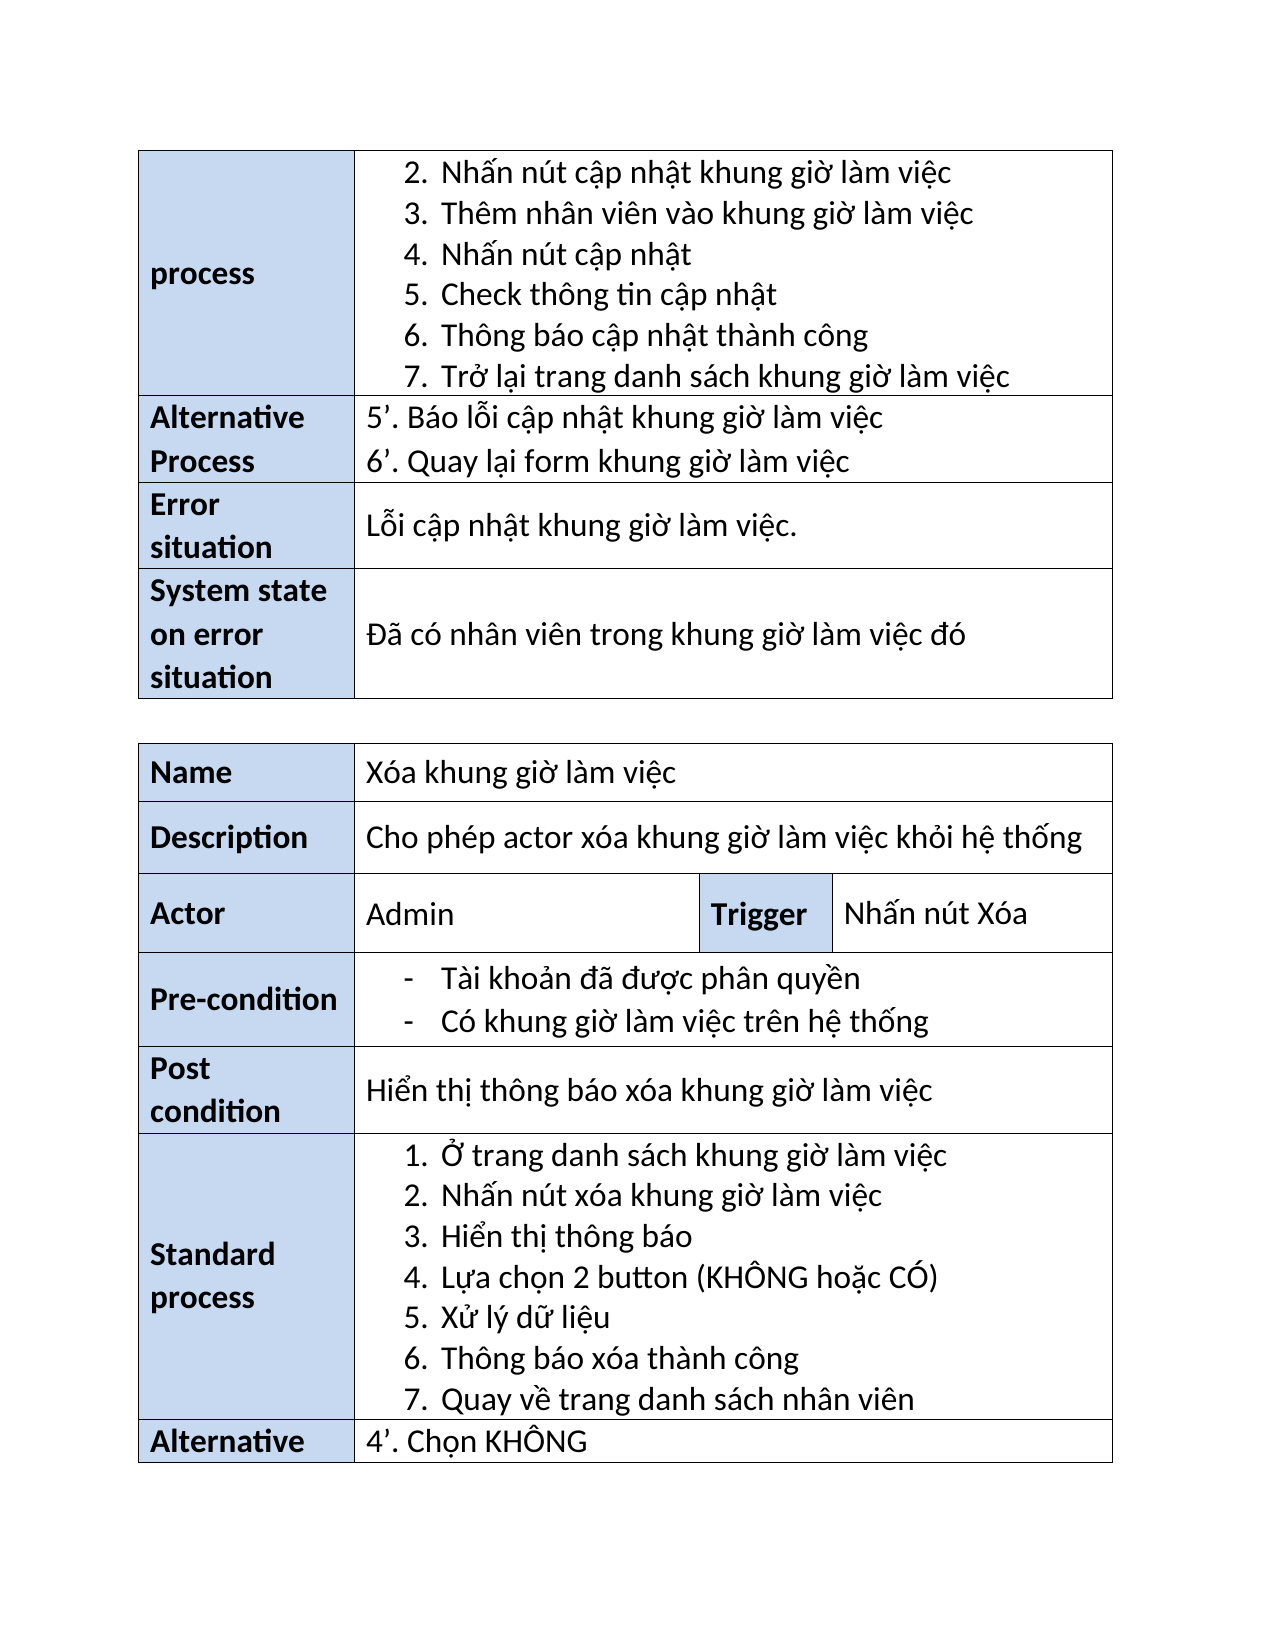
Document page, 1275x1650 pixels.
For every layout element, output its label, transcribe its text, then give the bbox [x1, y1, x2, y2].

table_cell Admin [355, 874, 699, 952]
table_cell Description [139, 802, 354, 873]
table_cell Alternative Process [139, 1420, 354, 1462]
table_cell Post condition [139, 1047, 354, 1133]
table_header Xóa khung giờ làm việc [355, 744, 1112, 801]
table_cell Pre-condition [139, 953, 354, 1046]
table_cell Standard process [139, 151, 354, 395]
table_cell Đã có nhân viên trong khung giờ làm việc đó [355, 569, 1112, 698]
table_cell System state on error situation [139, 569, 354, 698]
table_cell Error situation [139, 483, 354, 568]
table_cell Lỗi cập nhật khung giờ làm việc. [355, 483, 1112, 568]
table_cell Alternative Process [139, 396, 354, 482]
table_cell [355, 151, 1112, 395]
table_cell Tài khoản đã được phân quyền Có khung giờ làm việc trên hệ thống [355, 953, 1112, 1046]
table_cell Standard process [139, 1134, 354, 1419]
table_cell Ở trang danh sách khung giờ làm việc Nhấn nút xóa khung giờ làm việc Hiển thị thông báo Lựa chọn 2 button (KHÔNG hoặc CÓ) Xử lý dữ liệu Thông báo xóa thành công Quay về trang danh sách nhân viên [355, 1134, 1112, 1419]
table_header Name [139, 744, 354, 801]
table_cell Trigger [700, 874, 832, 952]
table_cell Actor [139, 874, 354, 952]
table_cell 5’. Báo lỗi cập nhật khung giờ làm việc 6’. Quay lại form khung giờ làm việc [355, 396, 1112, 482]
table_cell Nhấn nút Xóa [833, 874, 1112, 952]
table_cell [355, 1420, 1112, 1462]
table_cell Hiển thị thông báo xóa khung giờ làm việc [355, 1047, 1112, 1133]
table_cell Cho phép actor xóa khung giờ làm việc khỏi hệ thống [355, 802, 1112, 873]
